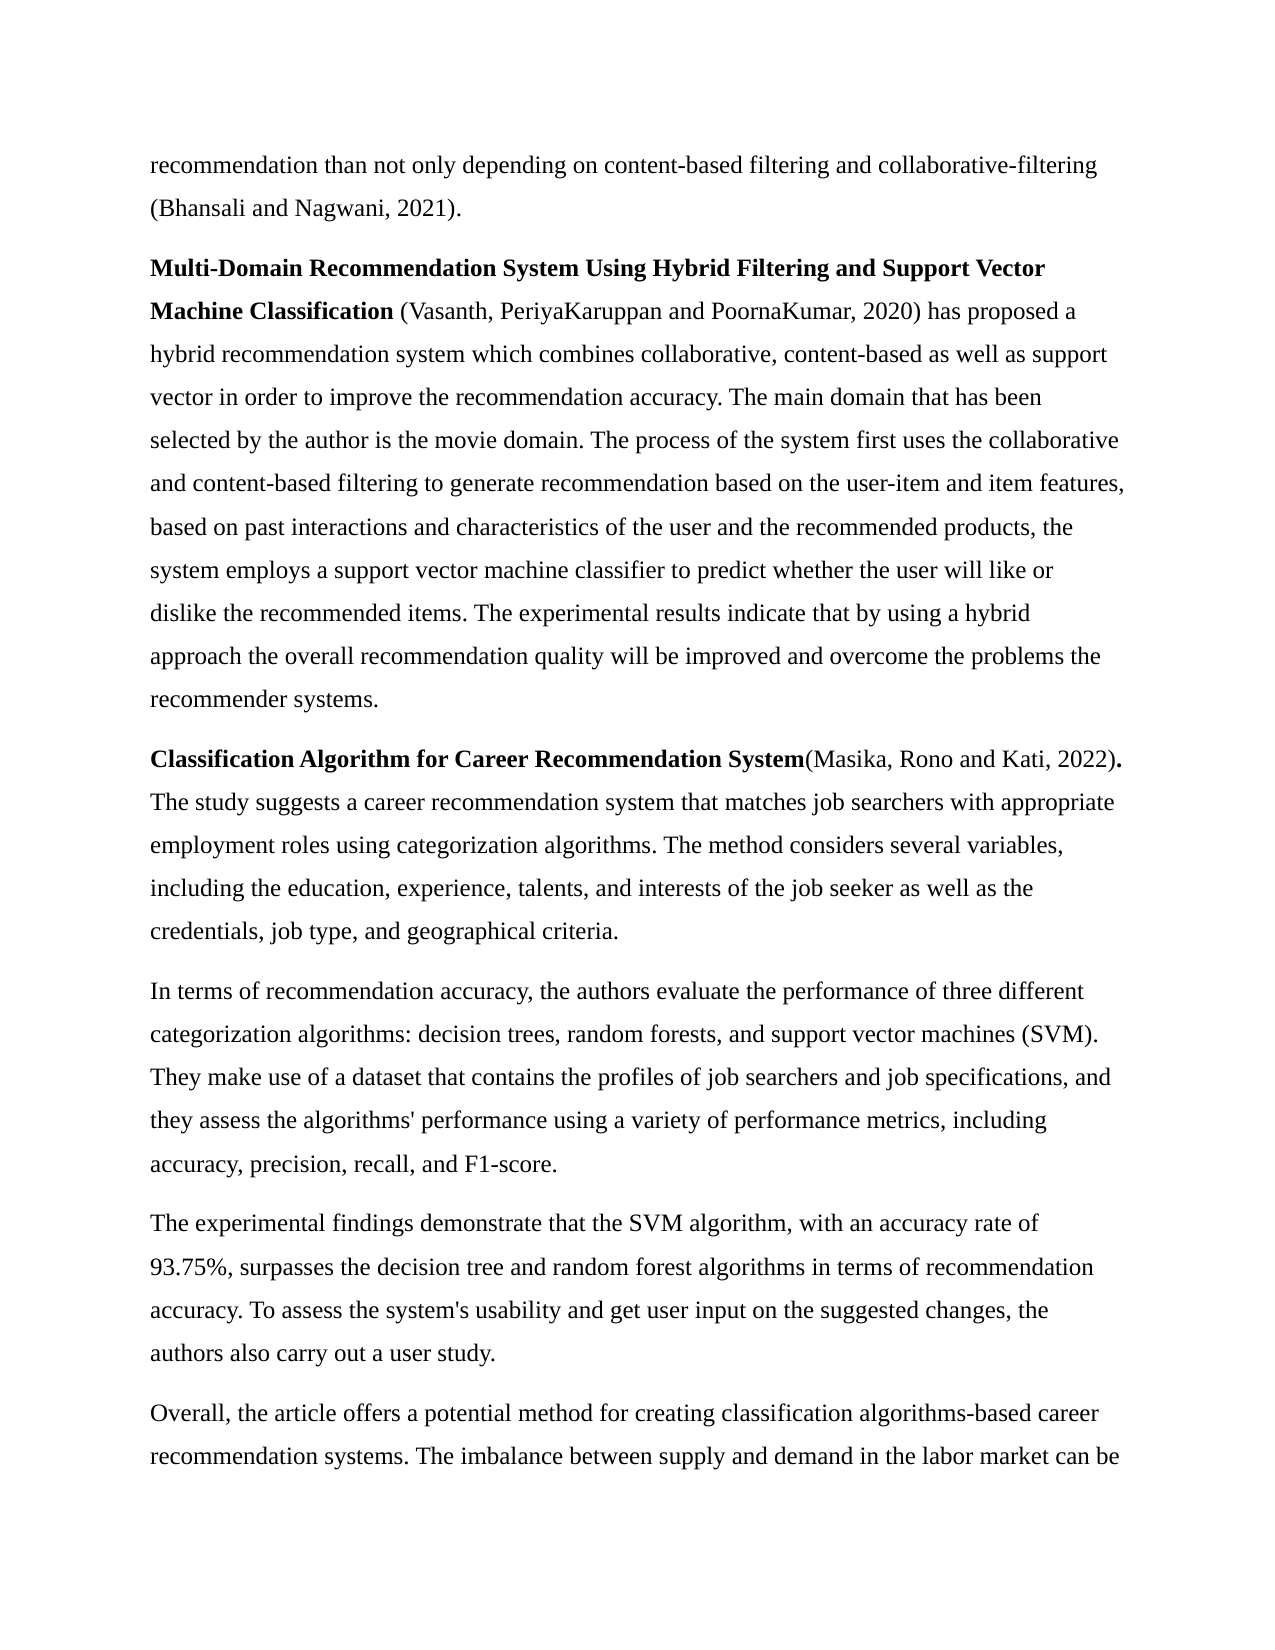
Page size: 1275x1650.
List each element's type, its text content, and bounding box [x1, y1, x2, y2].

text In terms of recommendation accuracy, the authors evaluate the performance of three different categorization algorithms: decision trees, random forests, and support vector machines (SVM). They make use of a dataset that contains the profiles of job searchers and job specifications, and they assess the algorithms' performance using a variety of performance metrics, including accuracy, precision, recall, and F1-score. [150, 976, 1125, 1177]
text The experimental findings demonstrate that the SVM algorithm, with an accuracy rate of 93.75%, surpasses the decision tree and random forest algorithms in terms of recommendation accuracy. To assess the system's usability and get user input on the suggested changes, the authors also carry out a user study. [150, 1208, 1125, 1367]
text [150, 150, 1125, 222]
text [150, 1398, 1125, 1469]
text Classification Algorithm for Career Recommendation System(Masika, Rono and Kati, 2022). The study suggests a career recommendation system that matches job searchers with appropriate employment roles using categorization algorithms. The method considers several variables, including the education, experience, talents, and interests of the job seeker as well as the credentials, job type, and geographical criteria. [150, 744, 1125, 945]
text Multi-Domain Recommendation System Using Hybrid Filtering and Support Vector Machine Classification (Vasanth, PeriyaKaruppan and PoornaKumar, 2020) has proposed a hybrid recommendation system which combines collaborative, content-based as well as support vector in order to improve the recommendation accuracy. The main domain that has been selected by the author is the movie domain. The process of the system first uses the collaborative and content-based filtering to generate recommendation based on the user-item and item features, based on past interactions and characteristics of the user and the recommended products, the system employs a support vector machine classifier to predict whether the user will like or dislike the recommended items. The experimental results indicate that by using a hybrid approach the overall recommendation quality will be improved and overcome the problems the recommender systems. [150, 253, 1125, 713]
